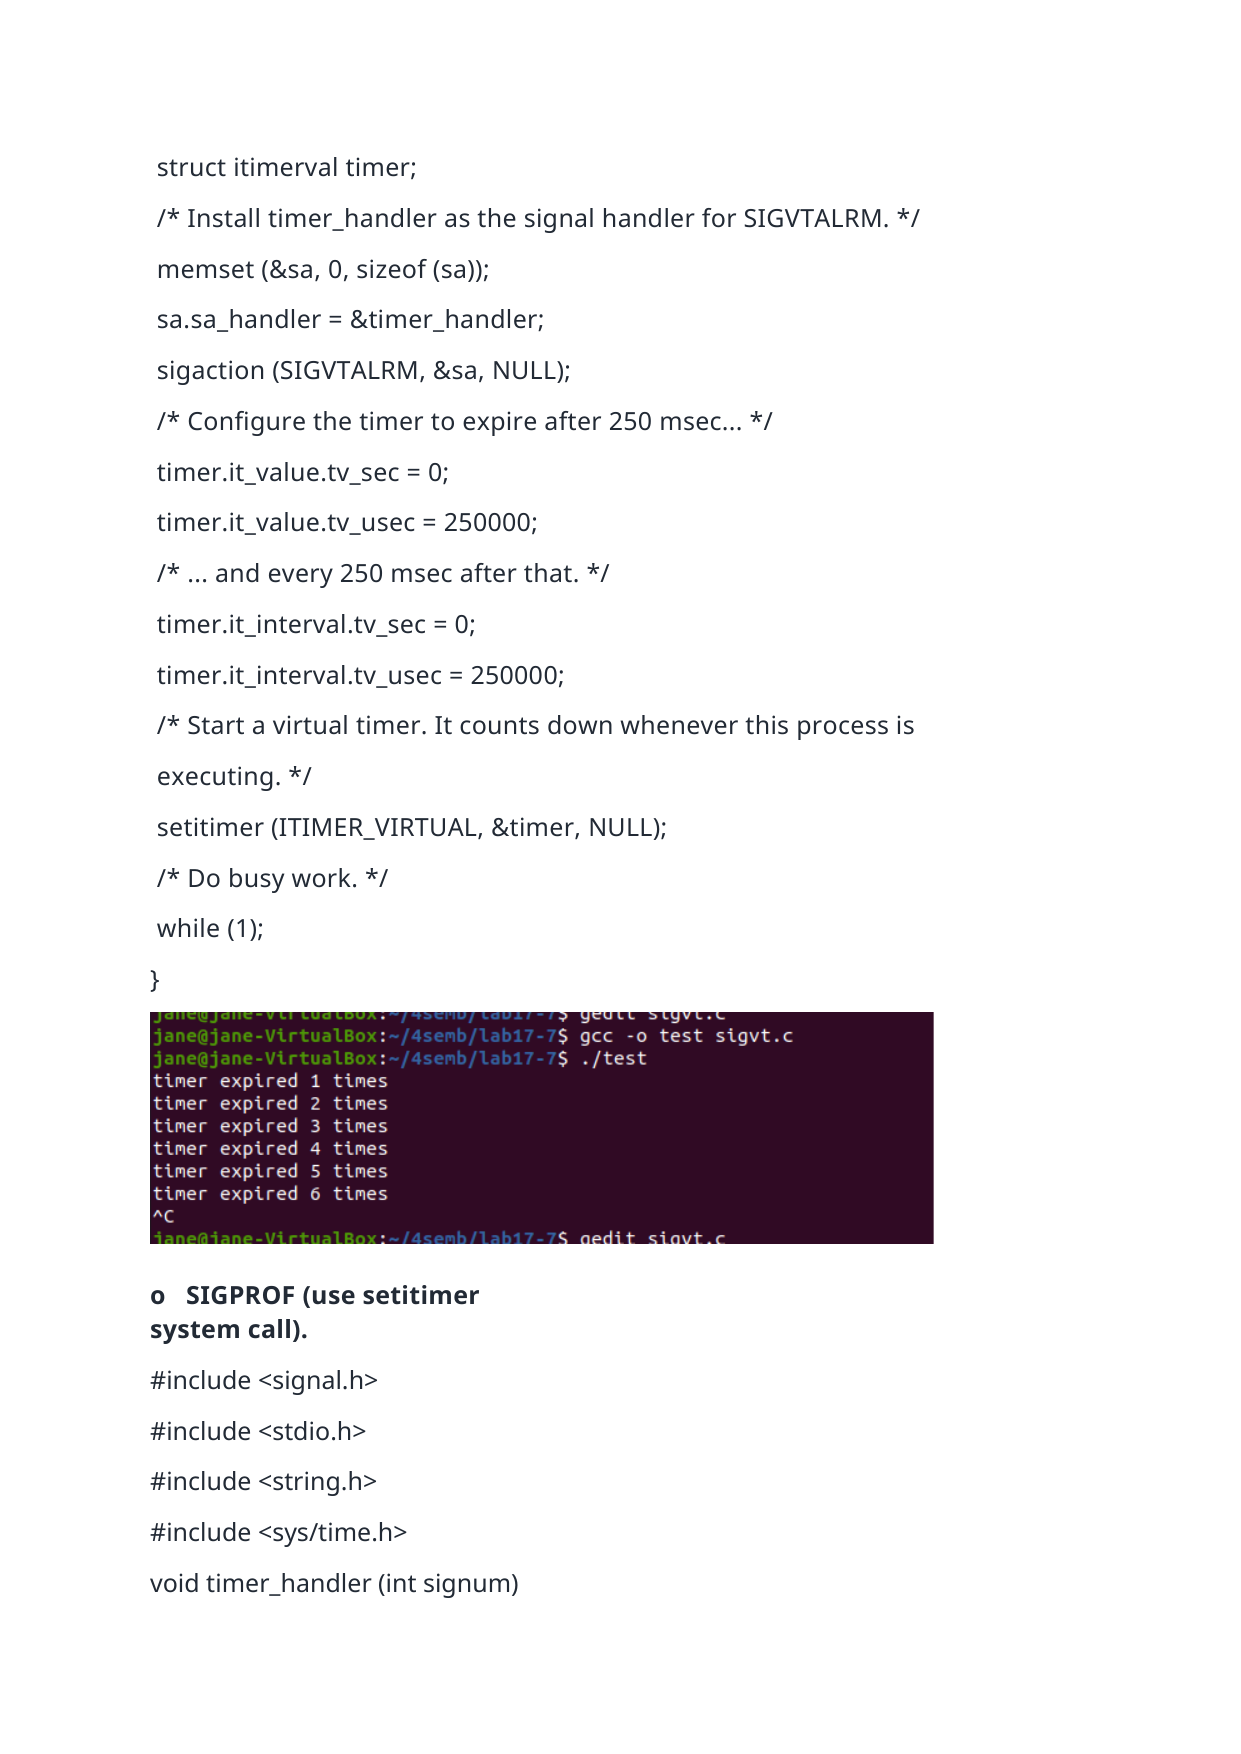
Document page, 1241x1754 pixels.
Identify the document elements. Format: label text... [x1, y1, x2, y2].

text executing. */ [150, 759, 1090, 793]
text /* Do busy work. */ [150, 860, 1090, 894]
text timer.it_value.tv_sec = 0; [150, 454, 1090, 488]
text /* ... and every 250 msec after that. */ [150, 556, 1090, 590]
text void timer_handler (int signum) [150, 1565, 1090, 1599]
text /* Install timer_handler as the signal handler for SIGVTALRM. */ [150, 201, 1090, 235]
text timer.it_interval.tv_usec = 250000; [150, 657, 1090, 691]
text } [150, 962, 1090, 996]
text timer.it_interval.tv_sec = 0; [150, 607, 1090, 641]
text timer.it_value.tv_usec = 250000; [150, 505, 1090, 539]
text #include <stdio.h> [150, 1413, 1090, 1447]
picture [150, 1012, 934, 1244]
text while (1); [150, 911, 1090, 945]
text /* Configure the timer to expire after 250 msec... */ [150, 404, 1090, 438]
text sigaction (SIGVTALRM, &sa, NULL); [150, 353, 1090, 387]
text #include <string.h> [150, 1464, 1090, 1498]
text /* Start a virtual timer. It counts down whenever this process is [150, 708, 1090, 742]
text struct itimerval timer; [150, 150, 1090, 184]
text memset (&sa, 0, sizeof (sa)); [150, 251, 1090, 286]
text setitimer (ITIMER_VIRTUAL, &timer, NULL); [150, 809, 1090, 843]
text #include <signal.h> [150, 1362, 1090, 1397]
text sa.sa_handler = &timer_handler; [150, 302, 1090, 336]
text #include <sys/time.h> [150, 1515, 1090, 1549]
